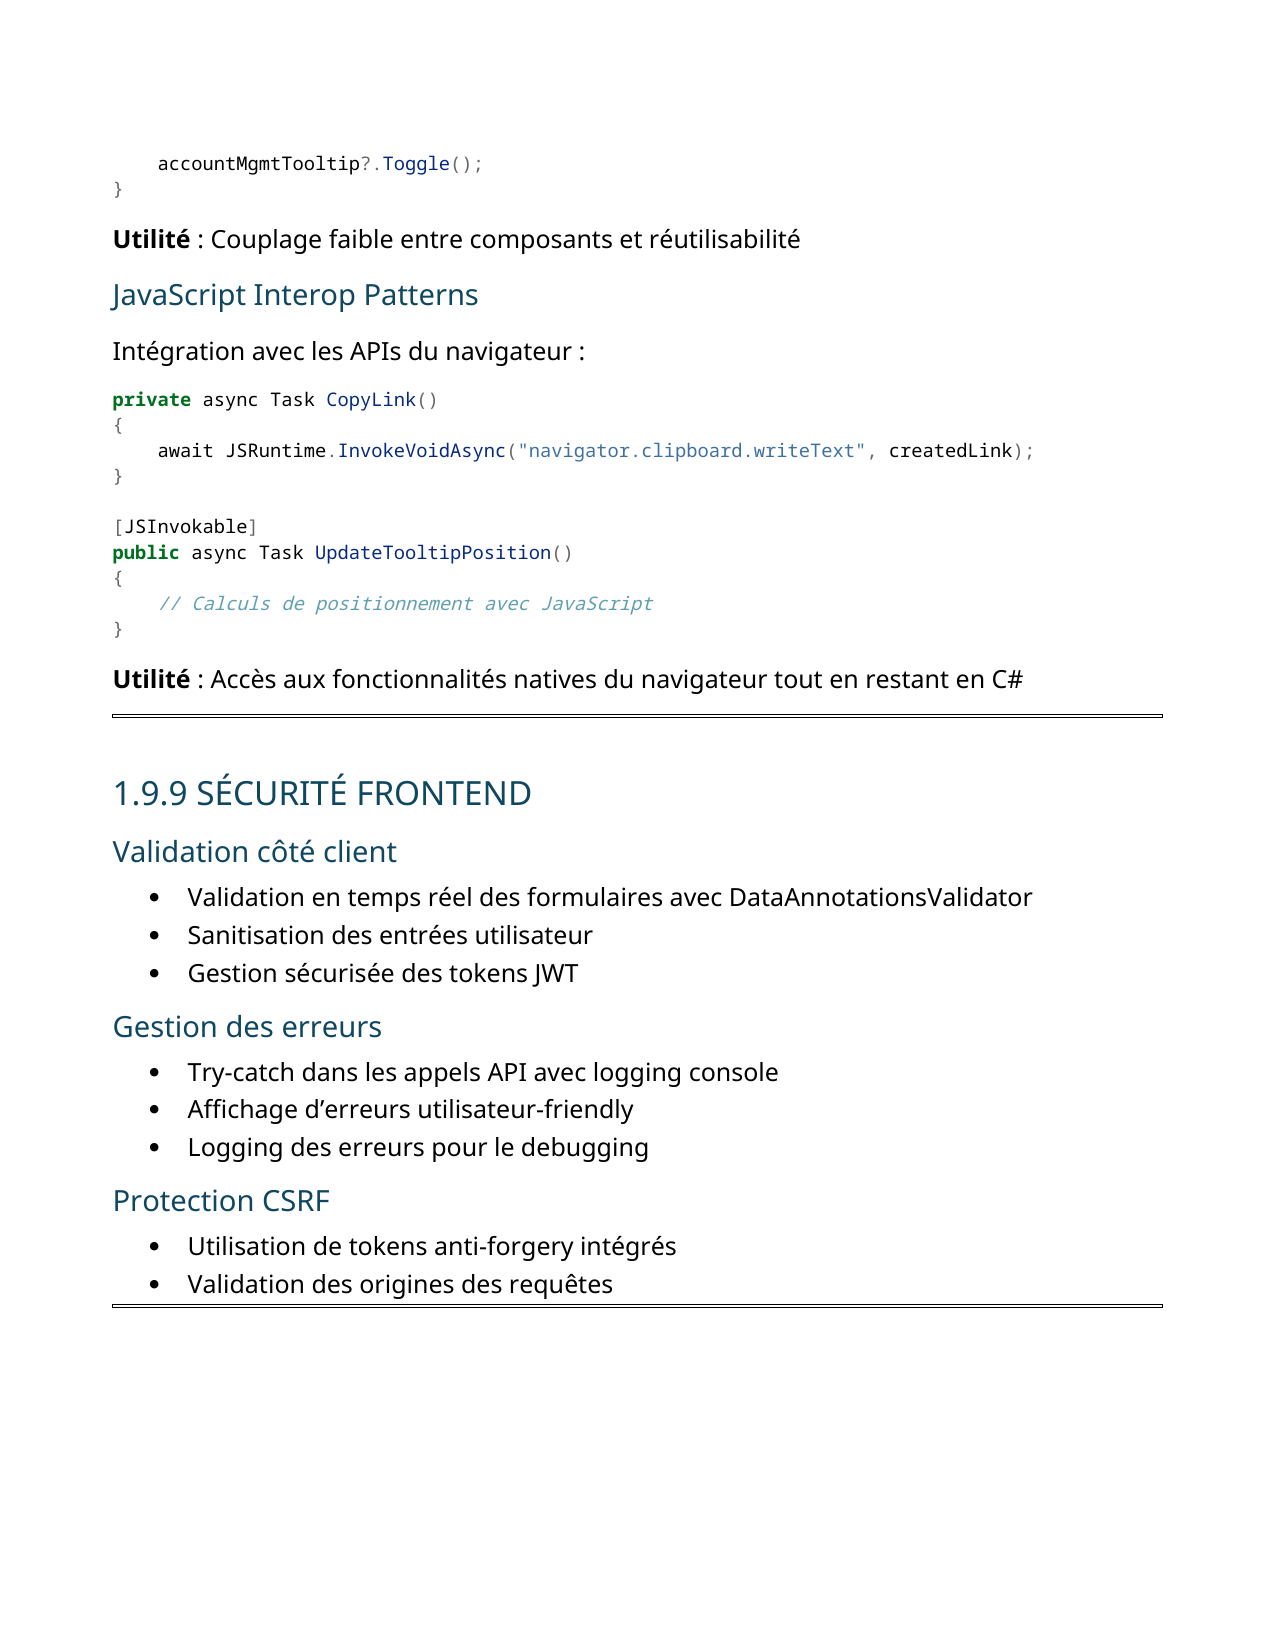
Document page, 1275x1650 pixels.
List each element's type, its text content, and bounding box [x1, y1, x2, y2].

list Utilisation de tokens anti-forgery intégrés [150, 1228, 1162, 1263]
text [112, 150, 1162, 201]
list Validation en temps réel des formulaires avec DataAnnotationsValidator [150, 880, 1162, 914]
text Utilité : Couplage faible entre composants et réutilisabilité [112, 222, 1162, 256]
list Affichage d’erreurs utilisateur-friendly [150, 1092, 1162, 1126]
text Intégration avec les APIs du navigateur : [112, 333, 1162, 367]
list Sanitisation des entrées utilisateur [150, 918, 1162, 952]
text private async Task CopyLink() { await JSRuntime.InvokeVoidAsync("navigator.clipboard.writeText", createdLink); } [JSInvokable] public async Task UpdateTooltipPosition() { // Calculs de positionnement avec JavaScript } [112, 386, 1162, 641]
list Try-catch dans les appels API avec logging console [150, 1054, 1162, 1088]
text Gestion des erreurs [112, 1006, 1162, 1046]
text Validation côté client [112, 832, 1162, 871]
list Validation des origines des requêtes [150, 1266, 1162, 1300]
list Gestion sécurisée des tokens JWT [150, 955, 1162, 989]
list Logging des erreurs pour le debugging [150, 1130, 1162, 1164]
text Utilité : Accès aux fonctionnalités natives du navigateur tout en restant en C# [112, 662, 1162, 696]
text JavaScript Interop Patterns [112, 275, 1162, 314]
text 1.9.9 SÉCURITÉ FRONTEND [112, 770, 1162, 815]
text Protection CSRF [112, 1181, 1162, 1220]
